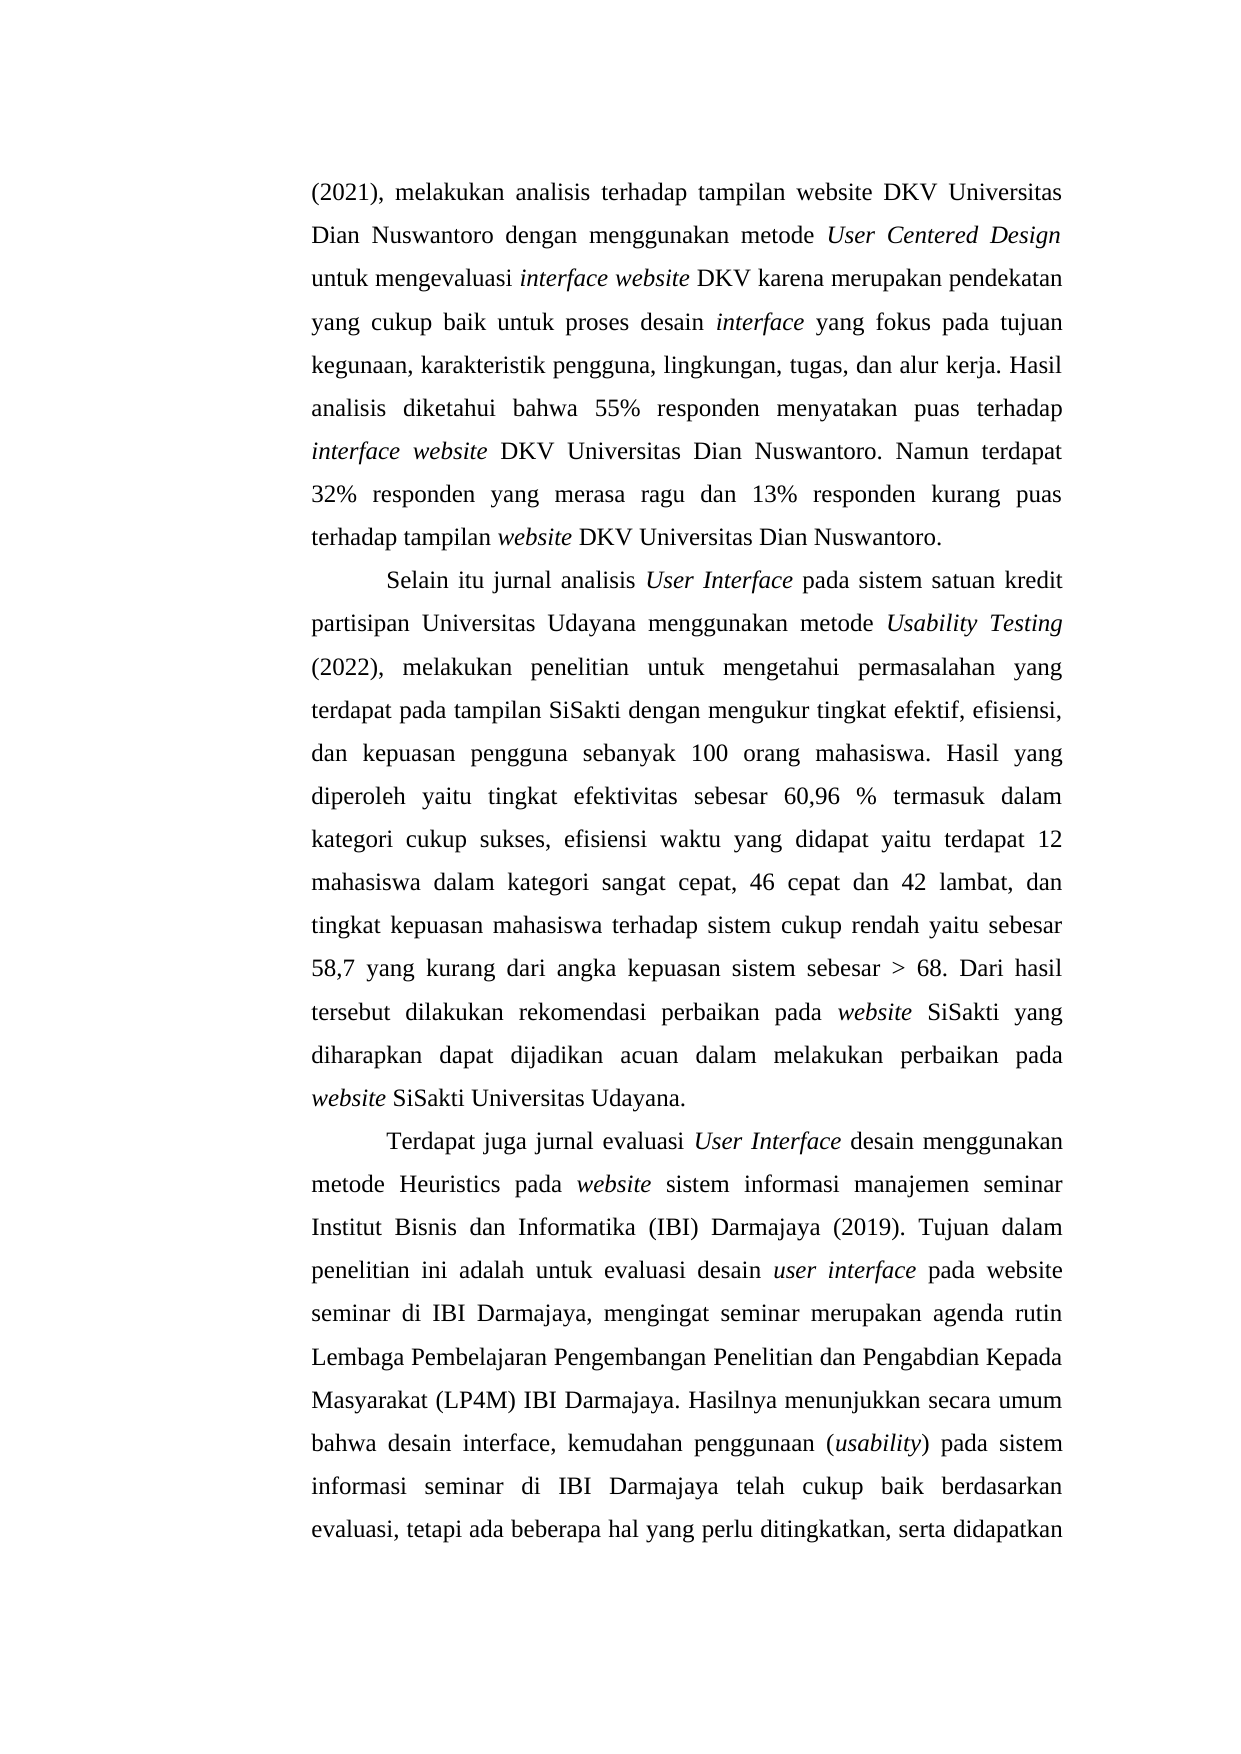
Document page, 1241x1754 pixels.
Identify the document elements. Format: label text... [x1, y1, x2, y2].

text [311, 177, 1063, 551]
text Selain itu jurnal analisis User Interface pada sistem satuan kredit partisipan Universitas Udayana menggunakan metode Usability Testing (2022), melakukan penelitian untuk mengetahui permasalahan yang terdapat pada tampilan SiSakti dengan mengukur tingkat efektif, efisiensi, dan kepuasan pengguna sebanyak 100 orang mahasiswa. Hasil yang diperoleh yaitu tingkat efektivitas sebesar 60,96 % termasuk dalam kategori cukup sukses, efisiensi waktu yang didapat yaitu terdapat 12 mahasiswa dalam kategori sangat cepat, 46 cepat dan 42 lambat, dan tingkat kepuasan mahasiswa terhadap sistem cukup rendah yaitu sebesar 58,7 yang kurang dari angka kepuasan sistem sebesar > 68. Dari hasil tersebut dilakukan rekomendasi perbaikan pada website SiSakti yang diharapkan dapat dijadikan acuan dalam melakukan perbaikan pada website SiSakti Universitas Udayana. [311, 565, 1063, 1112]
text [311, 1126, 1063, 1543]
